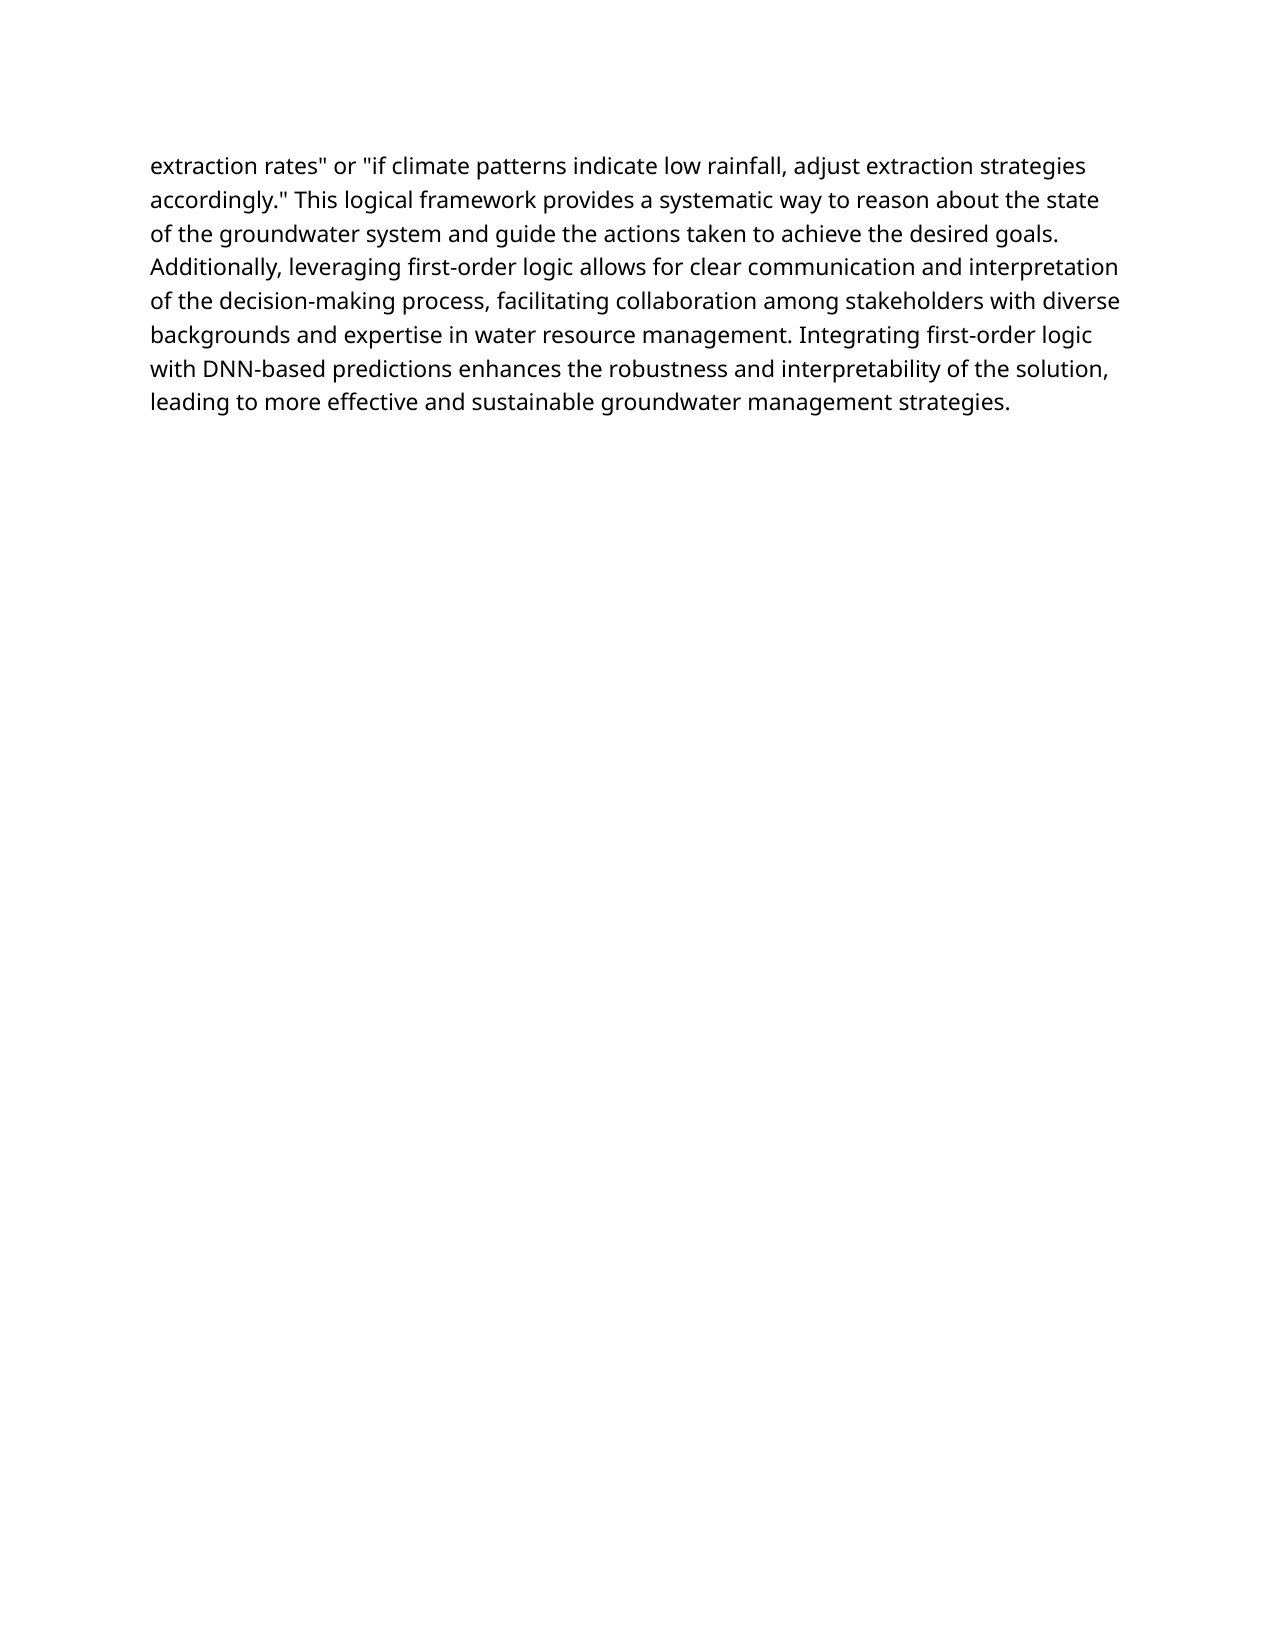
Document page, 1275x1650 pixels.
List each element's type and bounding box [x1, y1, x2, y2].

text [150, 150, 1125, 417]
